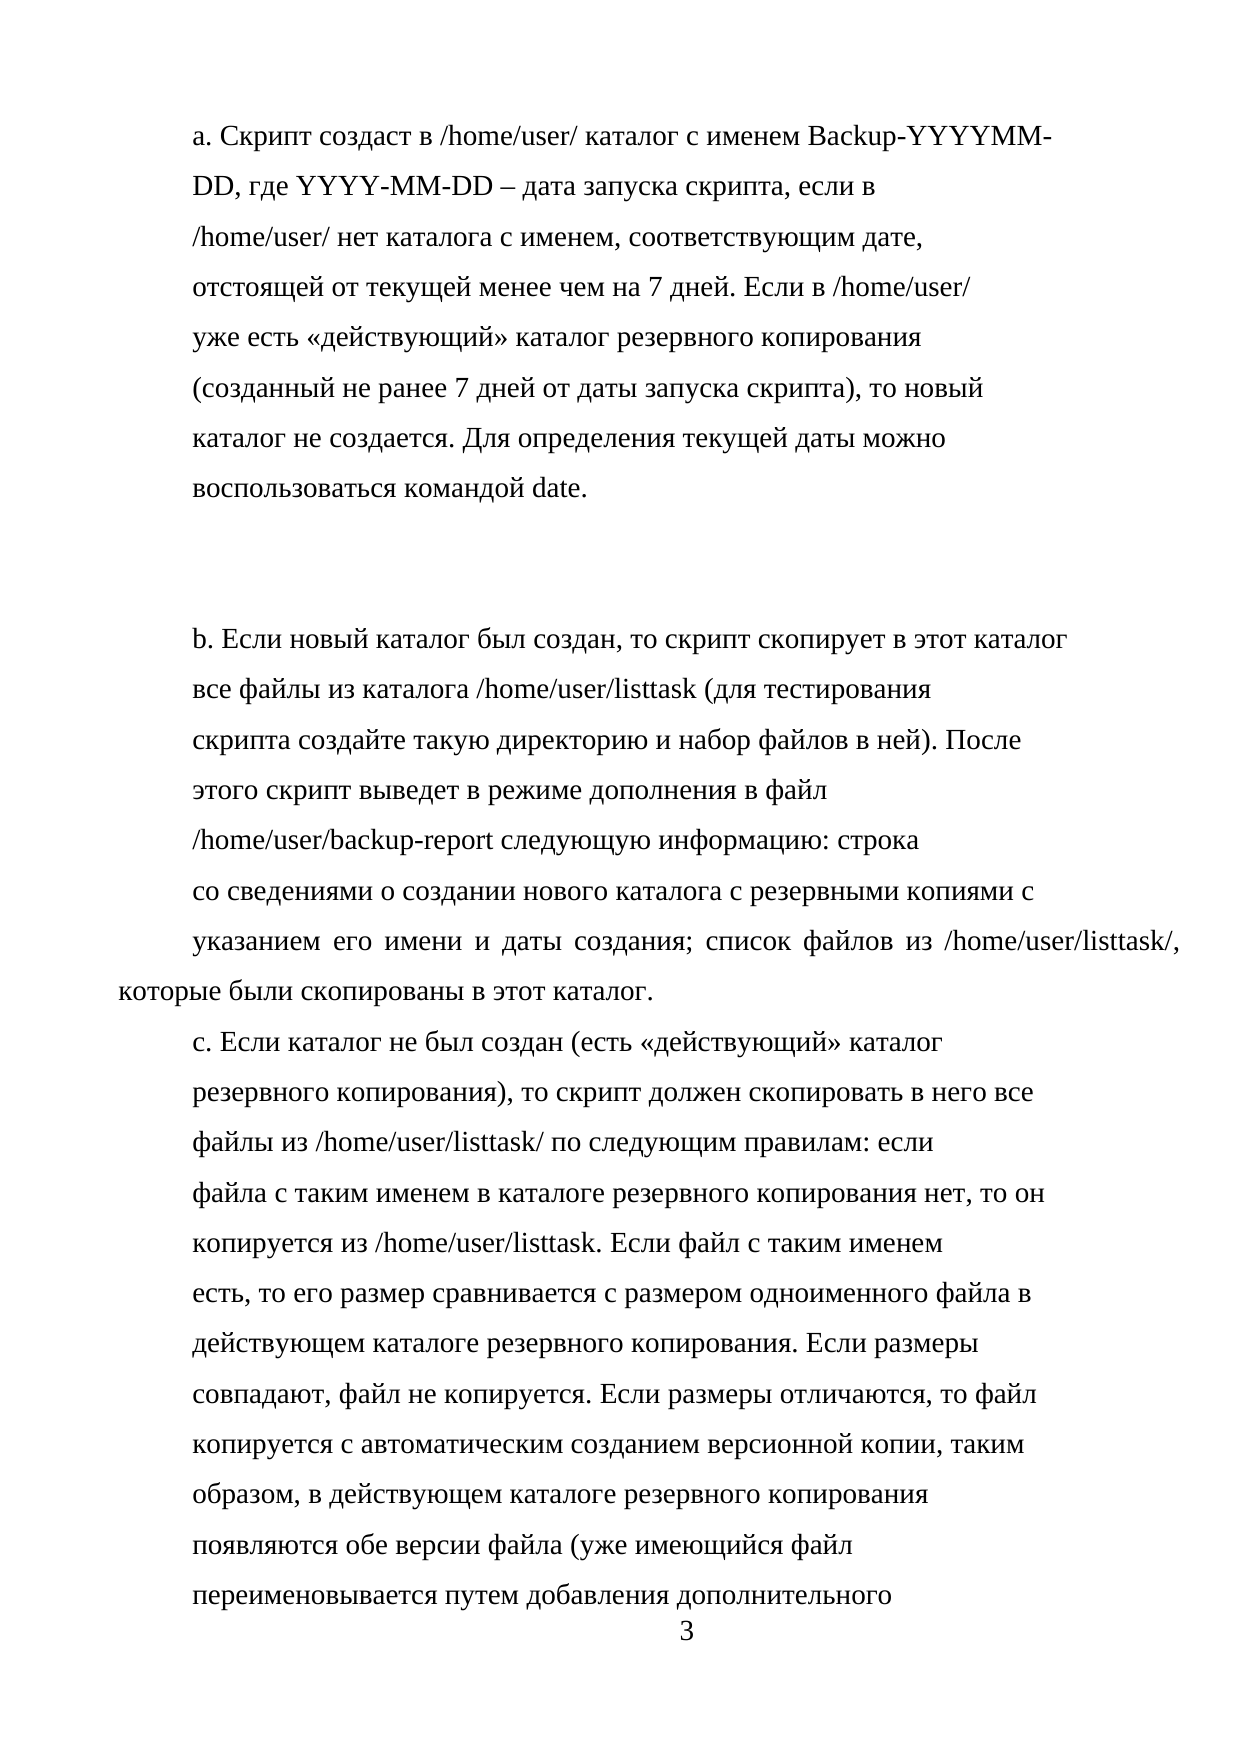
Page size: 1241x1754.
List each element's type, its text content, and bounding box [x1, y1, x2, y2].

text действующем каталоге резервного копирования. Если размеры [118, 1326, 1181, 1359]
text копируется c автоматическим созданием версионной копии, таким [118, 1426, 1181, 1460]
text со сведениями о создании нового каталога с резервными копиями с [118, 873, 1181, 906]
text переименовывается путем добавления дополнительного [118, 1577, 1181, 1611]
text a. Скрипт создаст в /home/user/ каталог с именем Backup-YYYYMM- [118, 118, 1181, 152]
text все файлы из каталога /home/user/listtask (для тестирования [118, 672, 1181, 705]
text воспользоваться командой date. [118, 470, 1181, 504]
text появляются обе версии файла (уже имеющийся файл [118, 1527, 1181, 1560]
text копируется из /home/user/listtask. Если файл с таким именем [118, 1225, 1181, 1258]
text файла с таким именем в каталоге резервного копирования нет, то он [118, 1175, 1181, 1208]
text есть, то его размер сравнивается с размером одноименного файла в [118, 1275, 1181, 1309]
text файлы из /home/user/listtask/ по следующим правилам: если [118, 1124, 1181, 1158]
text совпадают, файл не копируется. Если размеры отличаются, то файл [118, 1376, 1181, 1409]
text (созданный не ранее 7 дней от даты запуска скрипта), то новый [118, 370, 1181, 403]
text DD, где YYYY-MM-DD – дата запуска скрипта, если в [118, 168, 1181, 202]
text c. Если каталог не был создан (есть «действующий» каталог [118, 1024, 1181, 1057]
text скрипта создайте такую директорию и набор файлов в ней). После [118, 722, 1181, 755]
text резервного копирования), то скрипт должен скопировать в него все [118, 1074, 1181, 1108]
text отстоящей от текущей менее чем на 7 дней. Если в /home/user/ [118, 269, 1181, 303]
text b. Если новый каталог был создан, то скрипт скопирует в этот каталог [118, 621, 1181, 655]
text этого скрипт выведет в режиме дополнения в файл [118, 772, 1181, 806]
text /home/user/backup-report следующую информацию: строка [118, 822, 1181, 856]
text уже есть «действующий» каталог резервного копирования [118, 319, 1181, 353]
text указанием его имени и даты создания; список файлов из /home/user/listtask/, которые были скопированы в этот каталог. [118, 923, 1181, 1007]
text образом, в действующем каталоге резервного копирования [118, 1477, 1181, 1510]
text каталог не создается. Для определения текущей даты можно [118, 420, 1181, 453]
text /home/user/ нет каталога с именем, соответствующим дате, [118, 219, 1181, 252]
